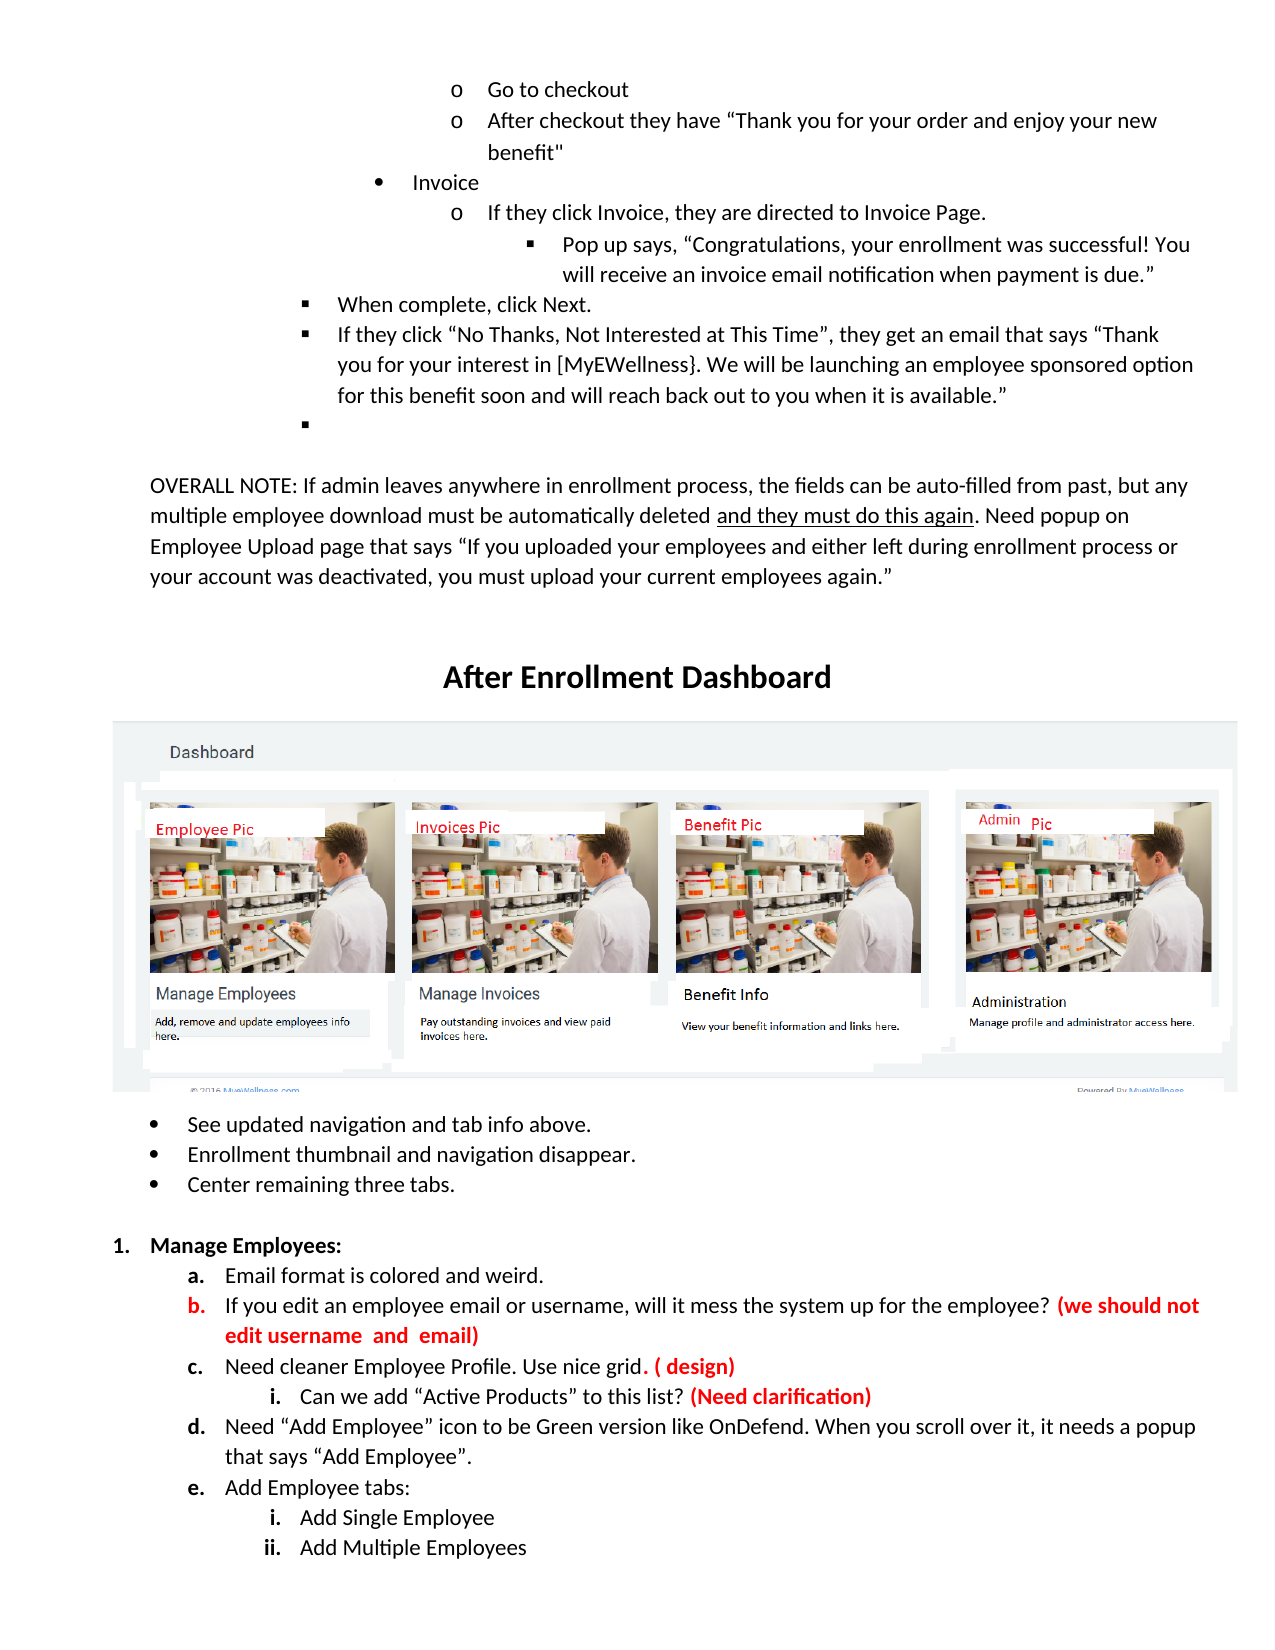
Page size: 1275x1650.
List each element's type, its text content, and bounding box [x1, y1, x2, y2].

list See updated navigation and tab info above. [150, 1110, 1200, 1138]
text After Enrollment Dashboard [75, 656, 1200, 696]
list After checkout they have “Thank you for your order and enjoy your new benefit" [450, 106, 1200, 166]
picture [112, 716, 1238, 1092]
list Add Multiple Employees [281, 1533, 1200, 1561]
list Need cleaner Employee Profile. Use nice grid. ( design) [187, 1352, 1200, 1380]
list Email format is colored and weird. [187, 1261, 1200, 1289]
list Add Single Employee [281, 1503, 1200, 1531]
list If you edit an employee email or username, will it mess the system up for the employee? (we should not edit username and email) [187, 1291, 1200, 1350]
list Invoice [375, 168, 1200, 196]
list Need “Add Employee” icon to be Green version like OnDefend. When you scroll over it, it needs a popup that says “Add Employee”. [187, 1412, 1200, 1471]
list When complete, click Next. [300, 290, 1200, 318]
list Center remaining three tabs. [150, 1171, 1200, 1199]
list Pop up says, “Congratulations, your enrollment was successful! You will receive an invoice email notification when payment is due.” [525, 230, 1200, 288]
list Add Employee tabs: [187, 1473, 1200, 1501]
list If they click Invoice, they are directed to Invoice Page. [450, 198, 1200, 227]
list Can we add “Active Products” to this list? (Need clarification) [281, 1382, 1200, 1410]
list Enrollment thumbnail and navigation disappear. [150, 1140, 1200, 1168]
list Manage Employees: [112, 1231, 1200, 1259]
list Go to checkout [450, 75, 1200, 104]
list If they click “No Thanks, Not Interested at This Time”, they get an email that says “Thank you for your interest in [MyEWellness}. We will be launching an employee sponsored option for this benefit soon and will reach back out to you when it is available.” [300, 320, 1200, 409]
list OVERALL NOTE: If admin leaves anywhere in enrollment process, the fields can be auto-filled from past, but any multiple employee download must be automatically deleted and they must do this again. Need popup on Employee Upload page that says “If you uploaded your employees and either left during enrollment process or your account was deactivated, you must upload your current employees again.” [150, 471, 1200, 590]
